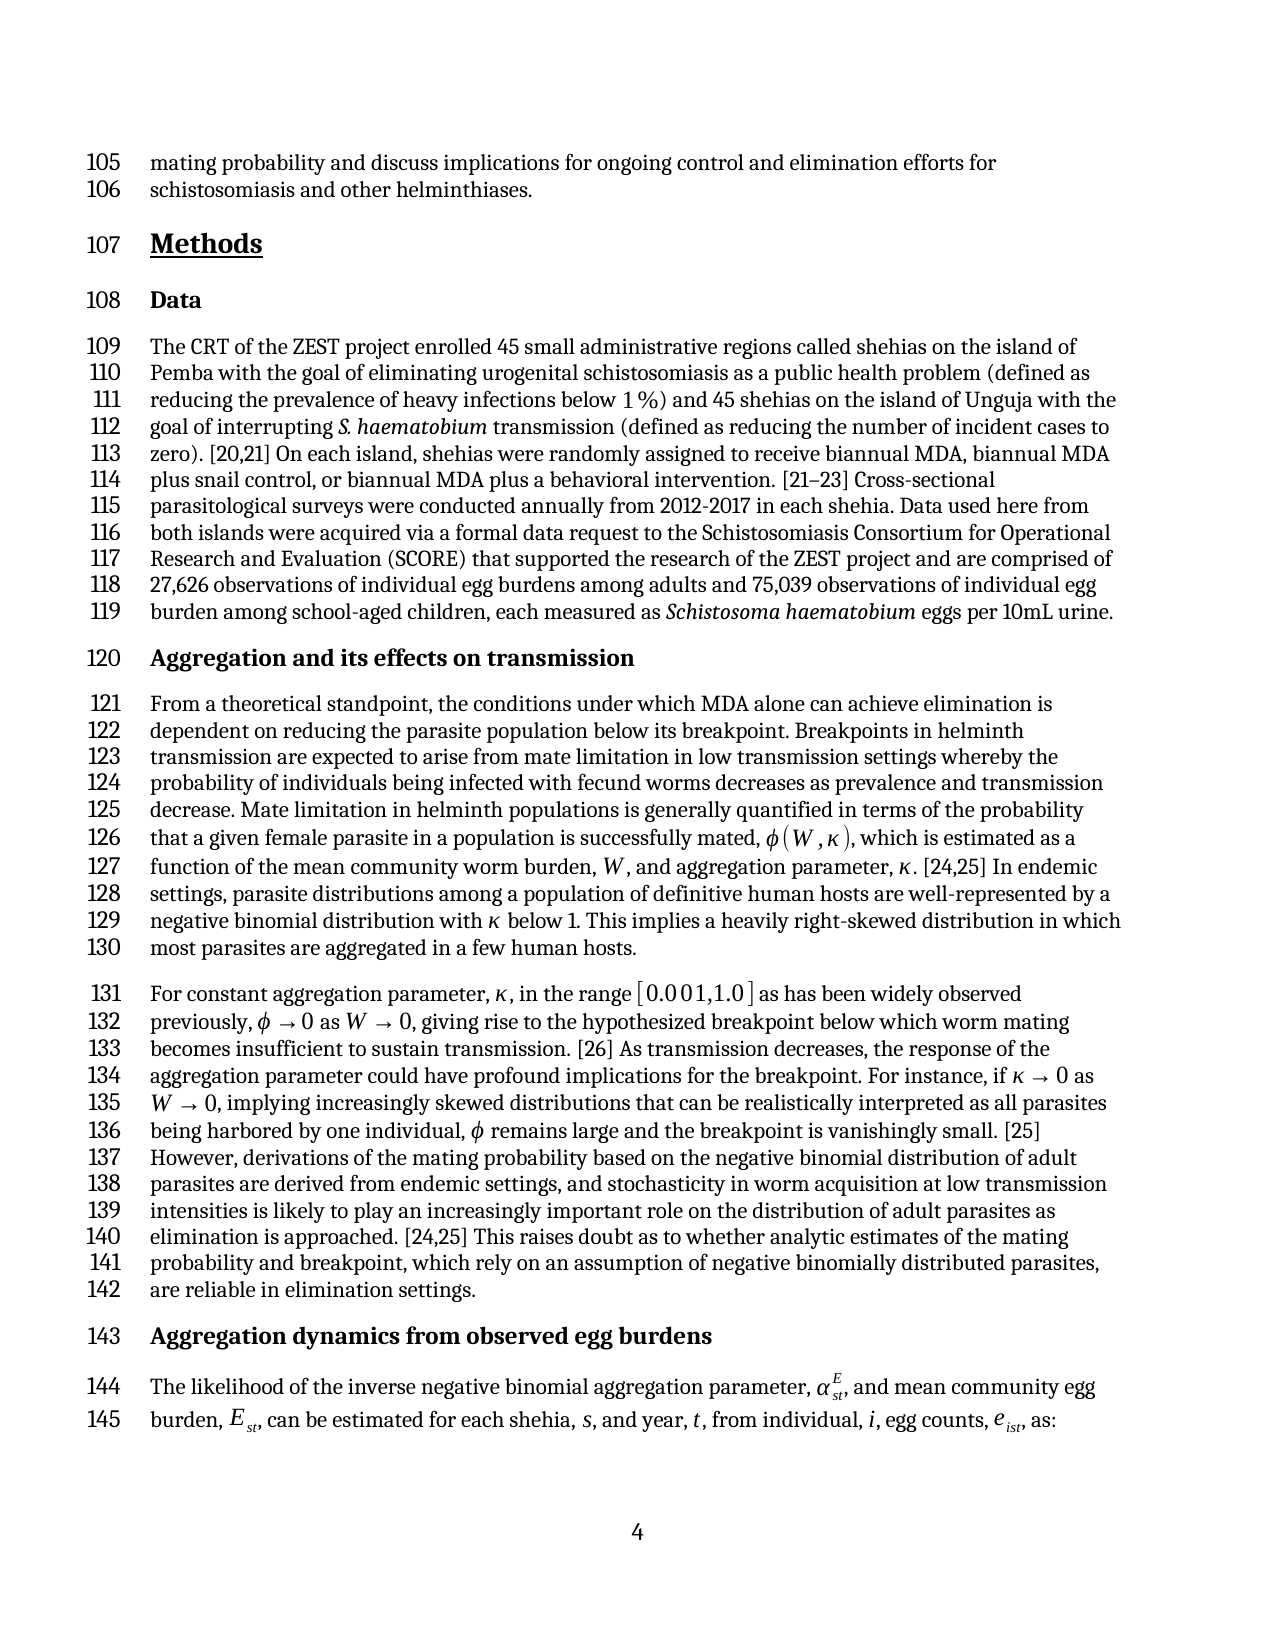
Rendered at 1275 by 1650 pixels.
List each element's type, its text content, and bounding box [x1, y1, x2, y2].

subtitle Data [150, 286, 1125, 315]
subtitle Aggregation and its effects on transmission [150, 644, 1125, 672]
text From a theoretical standpoint, the conditions under which MDA alone can achieve elimination is dependent on reducing the parasite population below its breakpoint. Breakpoints in helminth transmission are expected to arise from mate limitation in low transmission settings whereby the probability of individuals being infected with fecund worms decreases as prevalence and transmission decrease. Mate limitation in helminth populations is generally quantified in terms of the probability that a given female parasite in a population is successfully mated, , which is estimated as a function of the mean community worm burden, , and aggregation parameter, . [24,25] In endemic settings, parasite distributions among a population of definitive human hosts are well-represented by a negative binomial distribution with below 1. This implies a heavily right-skewed distribution in which most parasites are aggregated in a few human hosts. [150, 691, 1125, 961]
subtitle Methods [150, 228, 1125, 261]
text For constant aggregation parameter, , in the range as has been widely observed previously, as , giving rise to the hypothesized breakpoint below which worm mating becomes insufficient to sustain transmission. [26] As transmission decreases, the response of the aggregation parameter could have profound implications for the breakpoint. For instance, if as , implying increasingly skewed distributions that can be realistically interpreted as all parasites being harbored by one individual, remains large and the breakpoint is vanishingly small. [25] However, derivations of the mating probability based on the negative binomial distribution of adult parasites are derived from endemic settings, and stochasticity in worm acquisition at low transmission intensities is likely to play an increasingly important role on the distribution of adult parasites as elimination is approached. [24,25] This raises doubt as to whether analytic estimates of the mating probability and breakpoint, which rely on an assumption of negative binomially distributed parasites, are reliable in elimination settings. [150, 979, 1125, 1303]
text The likelihood of the inverse negative binomial aggregation parameter, , and mean community egg burden, , can be estimated for each shehia, , and year, , from individual, , egg counts, , as: [150, 1369, 1125, 1435]
text The CRT of the ZEST project enrolled 45 small administrative regions called shehias on the island of Pemba with the goal of eliminating urogenital schistosomiasis as a public health problem (defined as reducing the prevalence of heavy infections below ) and 45 shehias on the island of Unguja with the goal of interrupting S. haematobium transmission (defined as reducing the number of incident cases to zero). [20,21] On each island, shehias were randomly assigned to receive biannual MDA, biannual MDA plus snail control, or biannual MDA plus a behavioral intervention. [21–23] Cross-sectional parasitological surveys were conducted annually from 2012-2017 in each shehia. Data used here from both islands were acquired via a formal data request to the Schistosomiasis Consortium for Operational Research and Evaluation (SCORE) that supported the research of the ZEST project and are comprised of 27,626 observations of individual egg burdens among adults and 75,039 observations of individual egg burden among school-aged children, each measured as Schistosoma haematobium eggs per 10mL urine. [150, 334, 1125, 625]
subtitle Aggregation dynamics from observed egg burdens [150, 1322, 1125, 1350]
